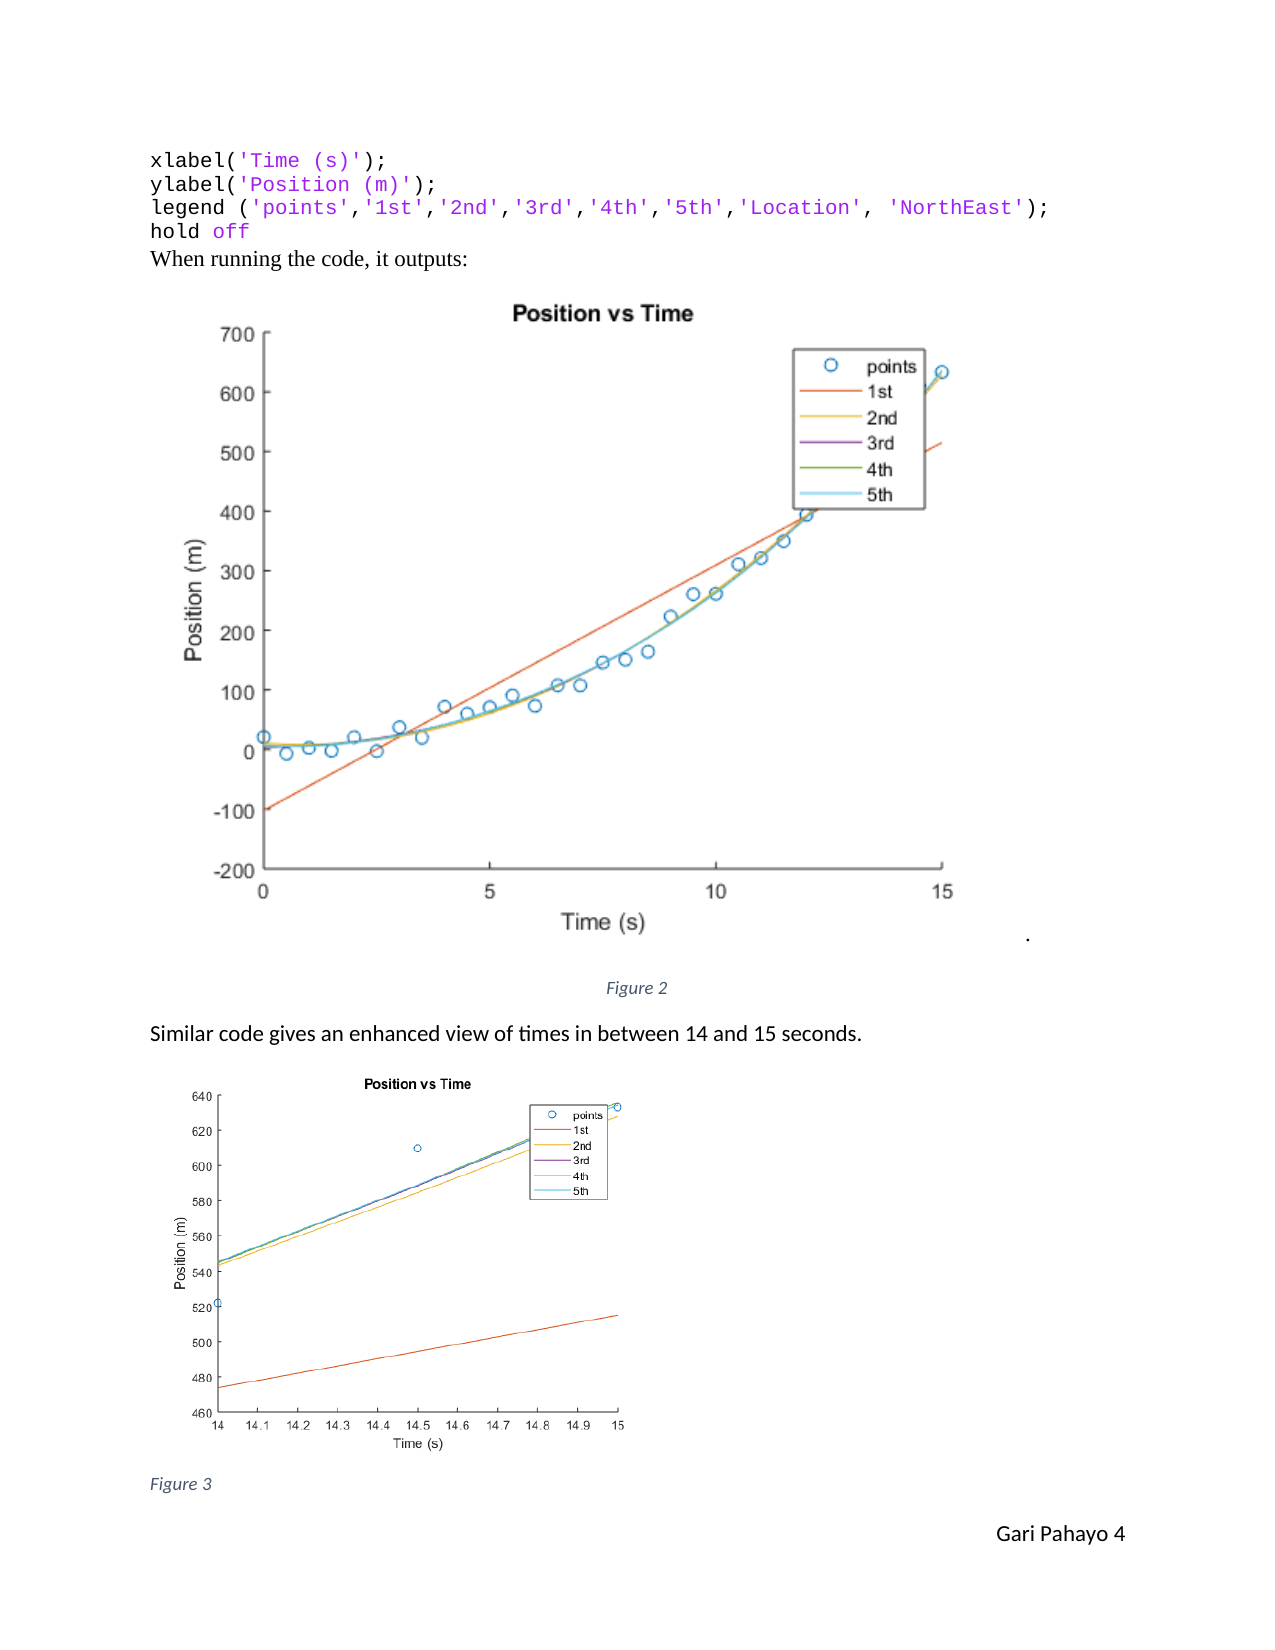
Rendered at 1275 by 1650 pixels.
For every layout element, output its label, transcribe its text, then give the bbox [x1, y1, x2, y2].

picture [150, 285, 1025, 941]
text xlabel('Time (s)'); [150, 150, 1125, 174]
picture [150, 1066, 666, 1454]
text ylabel('Position (m)'); [150, 174, 1125, 197]
text legend ('points','1st','2nd','3rd','4th','5th','Location', 'NorthEast'); [150, 197, 1125, 221]
text Figure 3 [150, 1472, 1125, 1495]
text Similar code gives an enhanced view of times in between 14 and 15 seconds. [150, 1019, 1125, 1048]
text hold off [150, 221, 1125, 244]
text Figure 2 [150, 976, 1125, 999]
